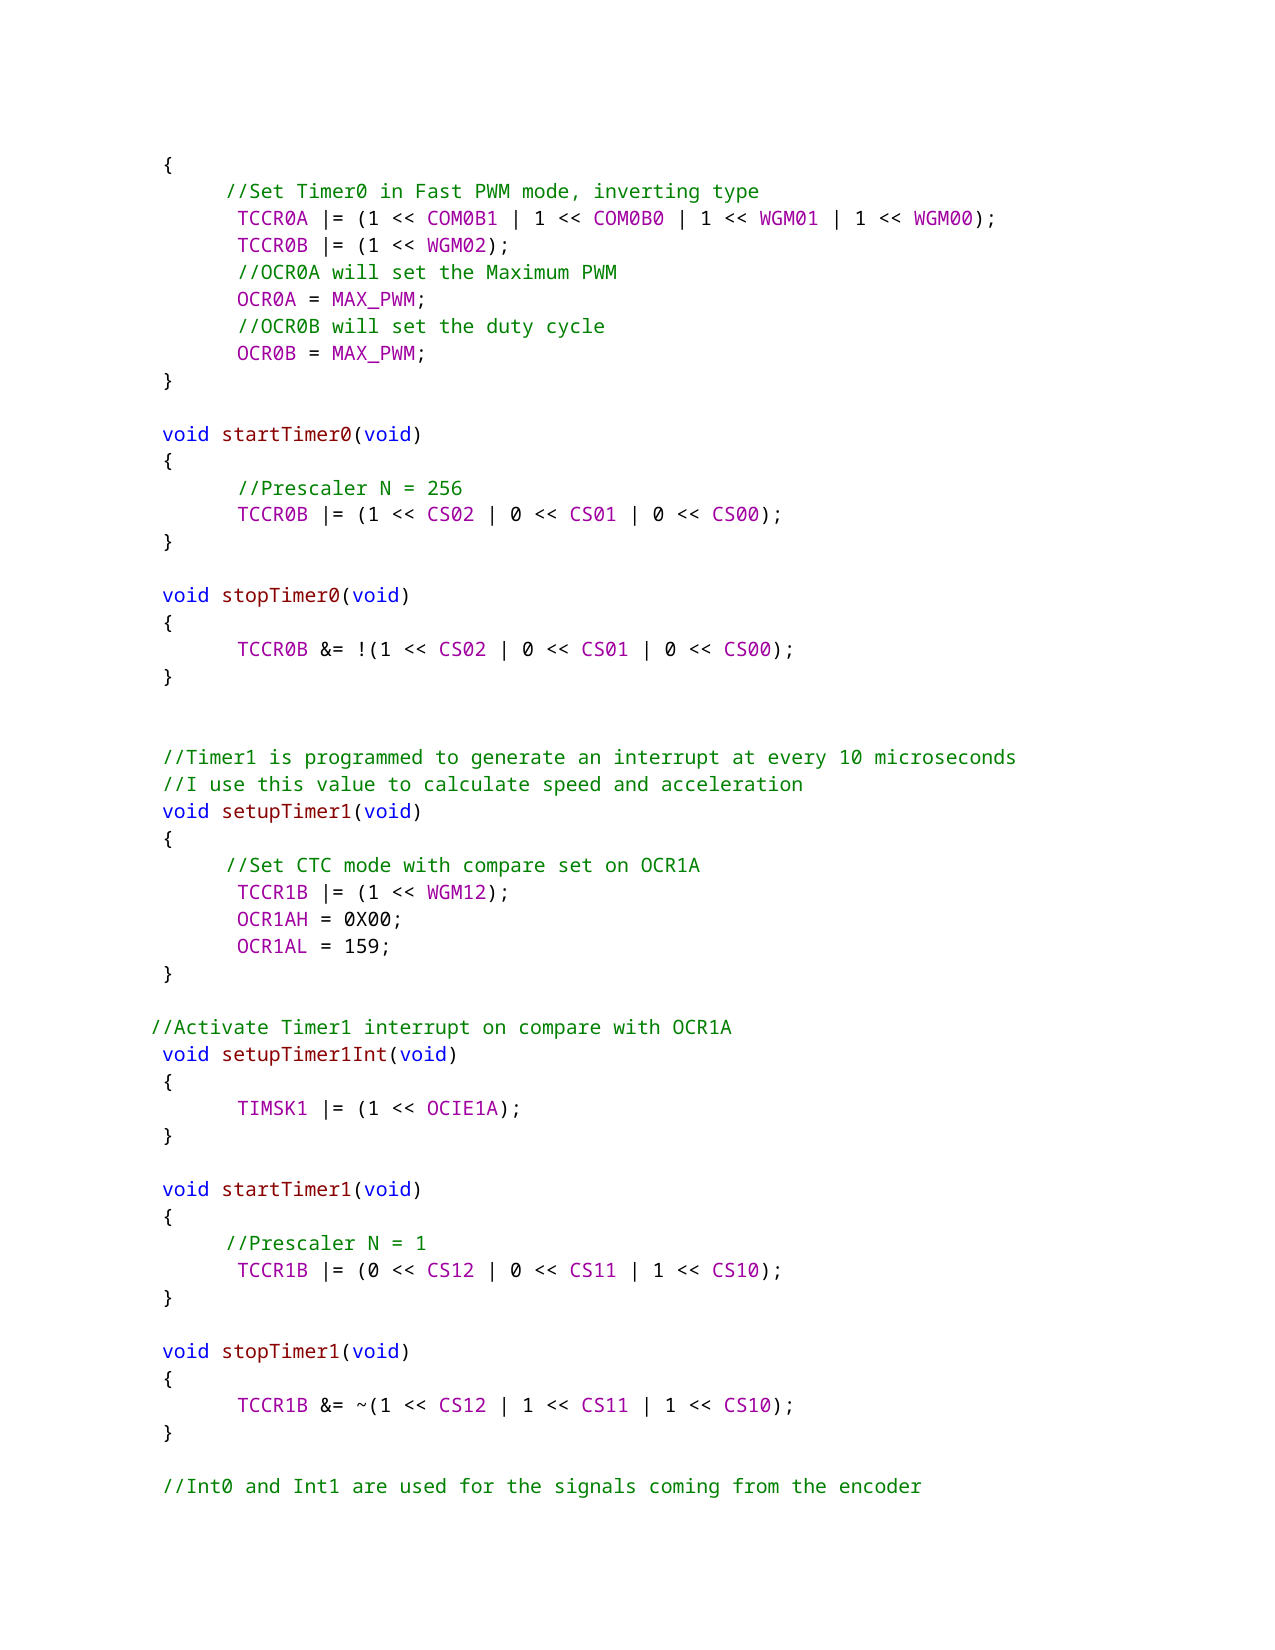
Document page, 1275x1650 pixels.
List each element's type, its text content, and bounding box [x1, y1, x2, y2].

text //Activate Timer1 interrupt on compare with OCR1A [150, 1013, 1125, 1040]
text TCCR1B &= ~(1 << CS12 | 1 << CS11 | 1 << CS10); [150, 1391, 1125, 1418]
text TCCR1B |= (0 << CS12 | 0 << CS11 | 1 << CS10); [150, 1256, 1125, 1283]
text } [150, 528, 1125, 555]
text TCCR0B |= (1 << WGM02); [150, 231, 1125, 258]
text OCR1AH = 0X00; [150, 905, 1125, 932]
text { [150, 1202, 1125, 1229]
text //Set Timer0 in Fast PWM mode, inverting type [150, 177, 1125, 204]
text } [150, 1283, 1125, 1310]
text { [150, 150, 1125, 177]
text { [150, 1067, 1125, 1094]
text { [150, 609, 1125, 636]
text { [150, 1364, 1125, 1391]
text //OCR0B will set the duty cycle [150, 312, 1125, 339]
text OCR0B = MAX_PWM; [150, 339, 1125, 366]
text TIMSK1 |= (1 << OCIE1A); [150, 1094, 1125, 1121]
text void startTimer0(void) [150, 420, 1125, 447]
text TCCR1B |= (1 << WGM12); [150, 878, 1125, 905]
text //Int0 and Int1 are used for the signals coming from the encoder [150, 1472, 1125, 1499]
text } [150, 1418, 1125, 1445]
text { [150, 447, 1125, 474]
text TCCR0A |= (1 << COM0B1 | 1 << COM0B0 | 1 << WGM01 | 1 << WGM00); [150, 204, 1125, 231]
text } [150, 1121, 1125, 1148]
text void startTimer1(void) [150, 1175, 1125, 1202]
text //Prescaler N = 256 [150, 474, 1125, 501]
text void stopTimer0(void) [150, 582, 1125, 609]
text //OCR0A will set the Maximum PWM [150, 258, 1125, 285]
text //I use this value to calculate speed and acceleration [150, 771, 1125, 797]
text void setupTimer1Int(void) [150, 1040, 1125, 1067]
text } [150, 959, 1125, 986]
text OCR0A = MAX_PWM; [150, 285, 1125, 312]
text } [150, 663, 1125, 689]
text } [150, 366, 1125, 393]
text void setupTimer1(void) [150, 797, 1125, 824]
text OCR1AL = 159; [150, 932, 1125, 959]
text void stopTimer1(void) [150, 1337, 1125, 1364]
text //Set CTC mode with compare set on OCR1A [150, 851, 1125, 878]
text TCCR0B &= !(1 << CS02 | 0 << CS01 | 0 << CS00); [150, 636, 1125, 663]
text //Prescaler N = 1 [150, 1229, 1125, 1256]
text { [150, 824, 1125, 851]
text //Timer1 is programmed to generate an interrupt at every 10 microseconds [150, 743, 1125, 771]
text TCCR0B |= (1 << CS02 | 0 << CS01 | 0 << CS00); [150, 501, 1125, 528]
